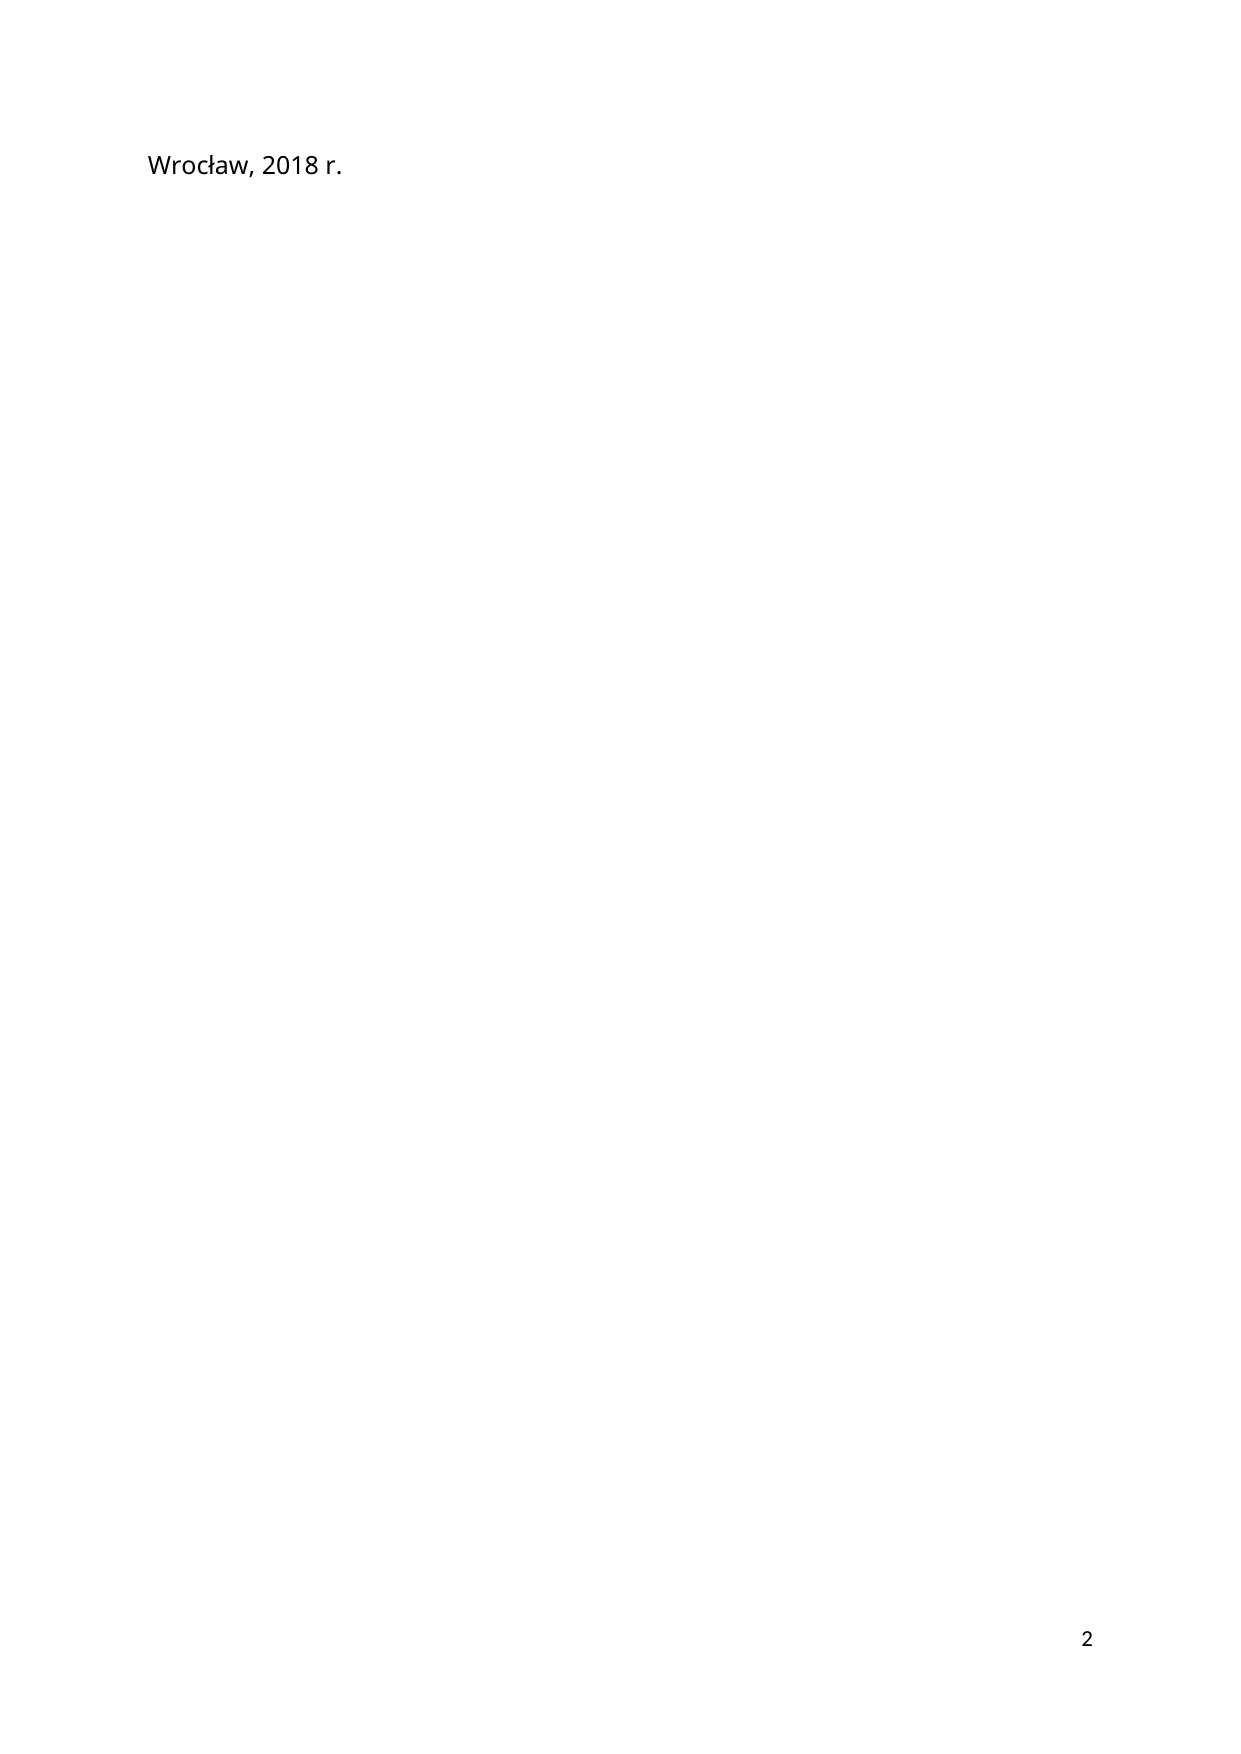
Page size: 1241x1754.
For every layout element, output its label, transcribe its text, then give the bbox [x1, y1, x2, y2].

text Wrocław, 2018 r. [148, 148, 1093, 182]
